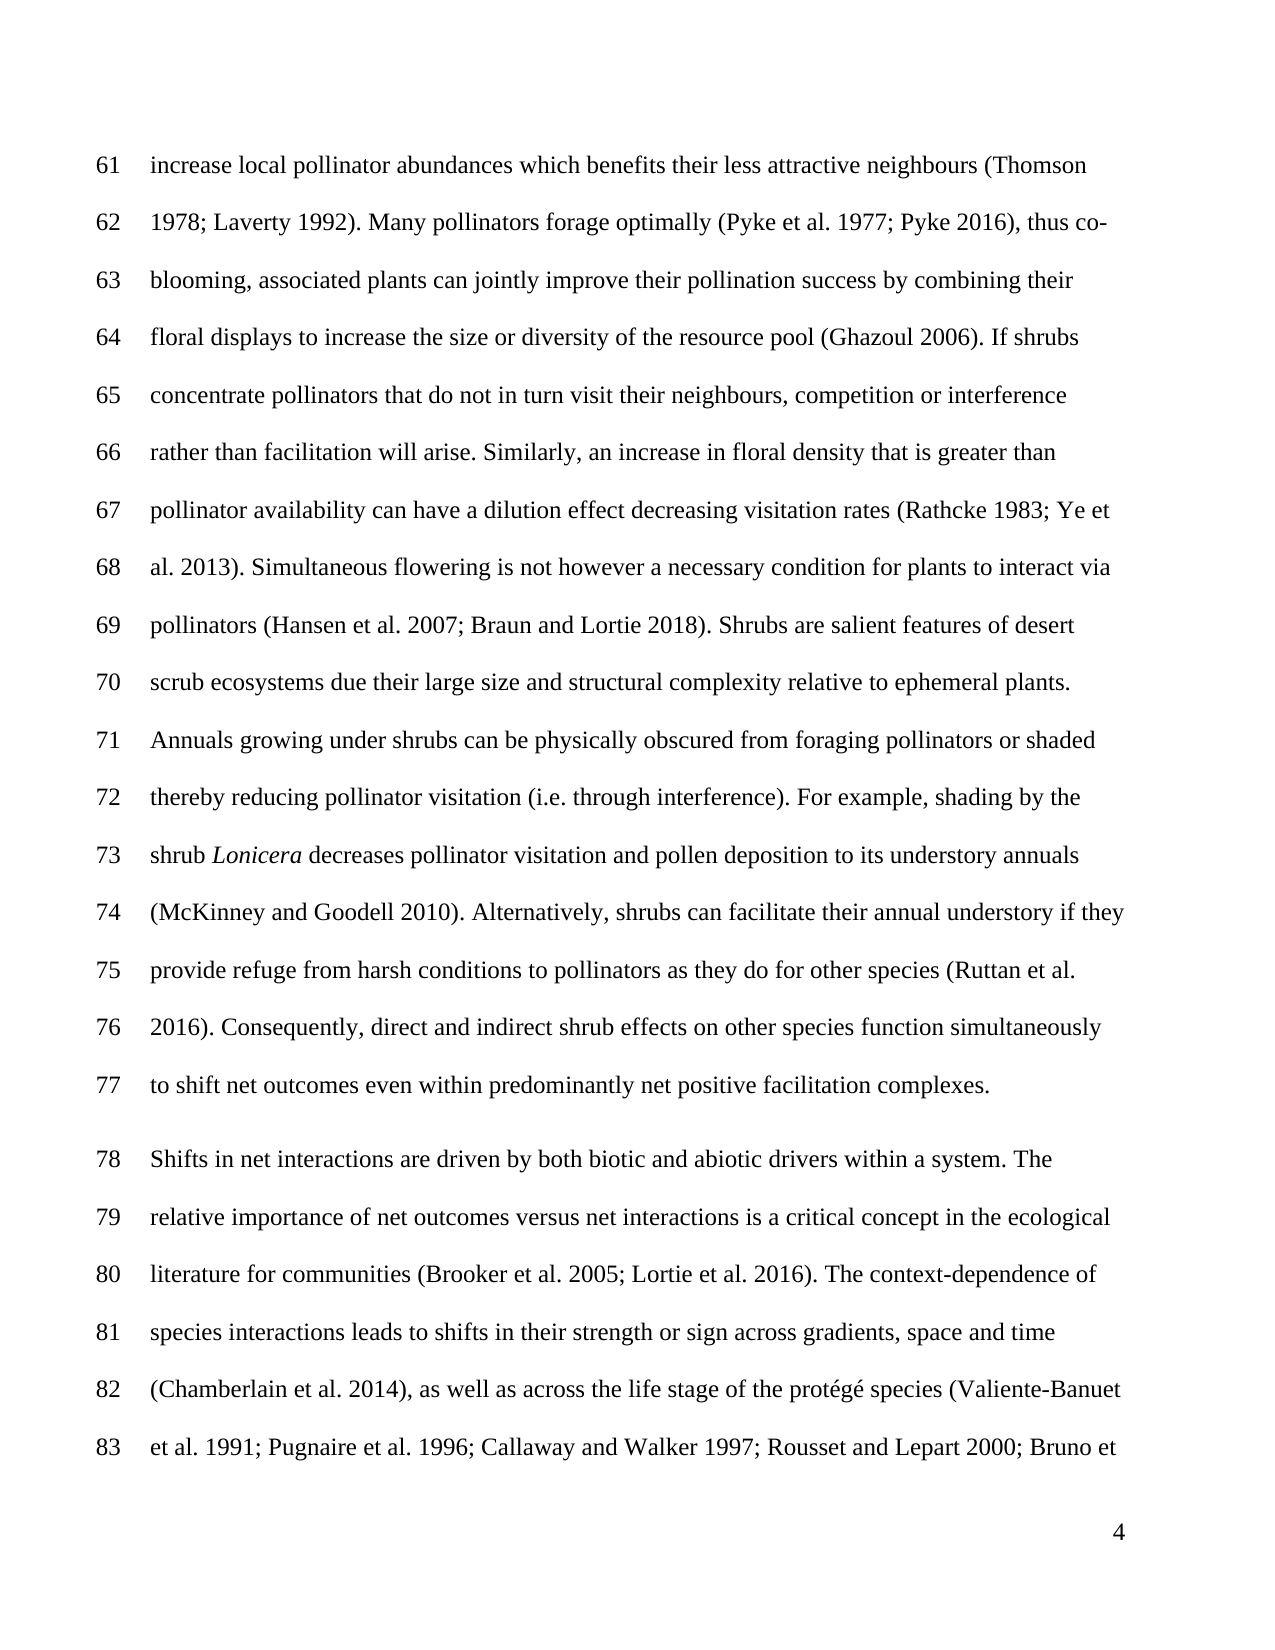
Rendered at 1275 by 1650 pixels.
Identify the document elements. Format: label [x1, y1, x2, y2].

text [150, 150, 1125, 1099]
text [150, 1144, 1125, 1460]
